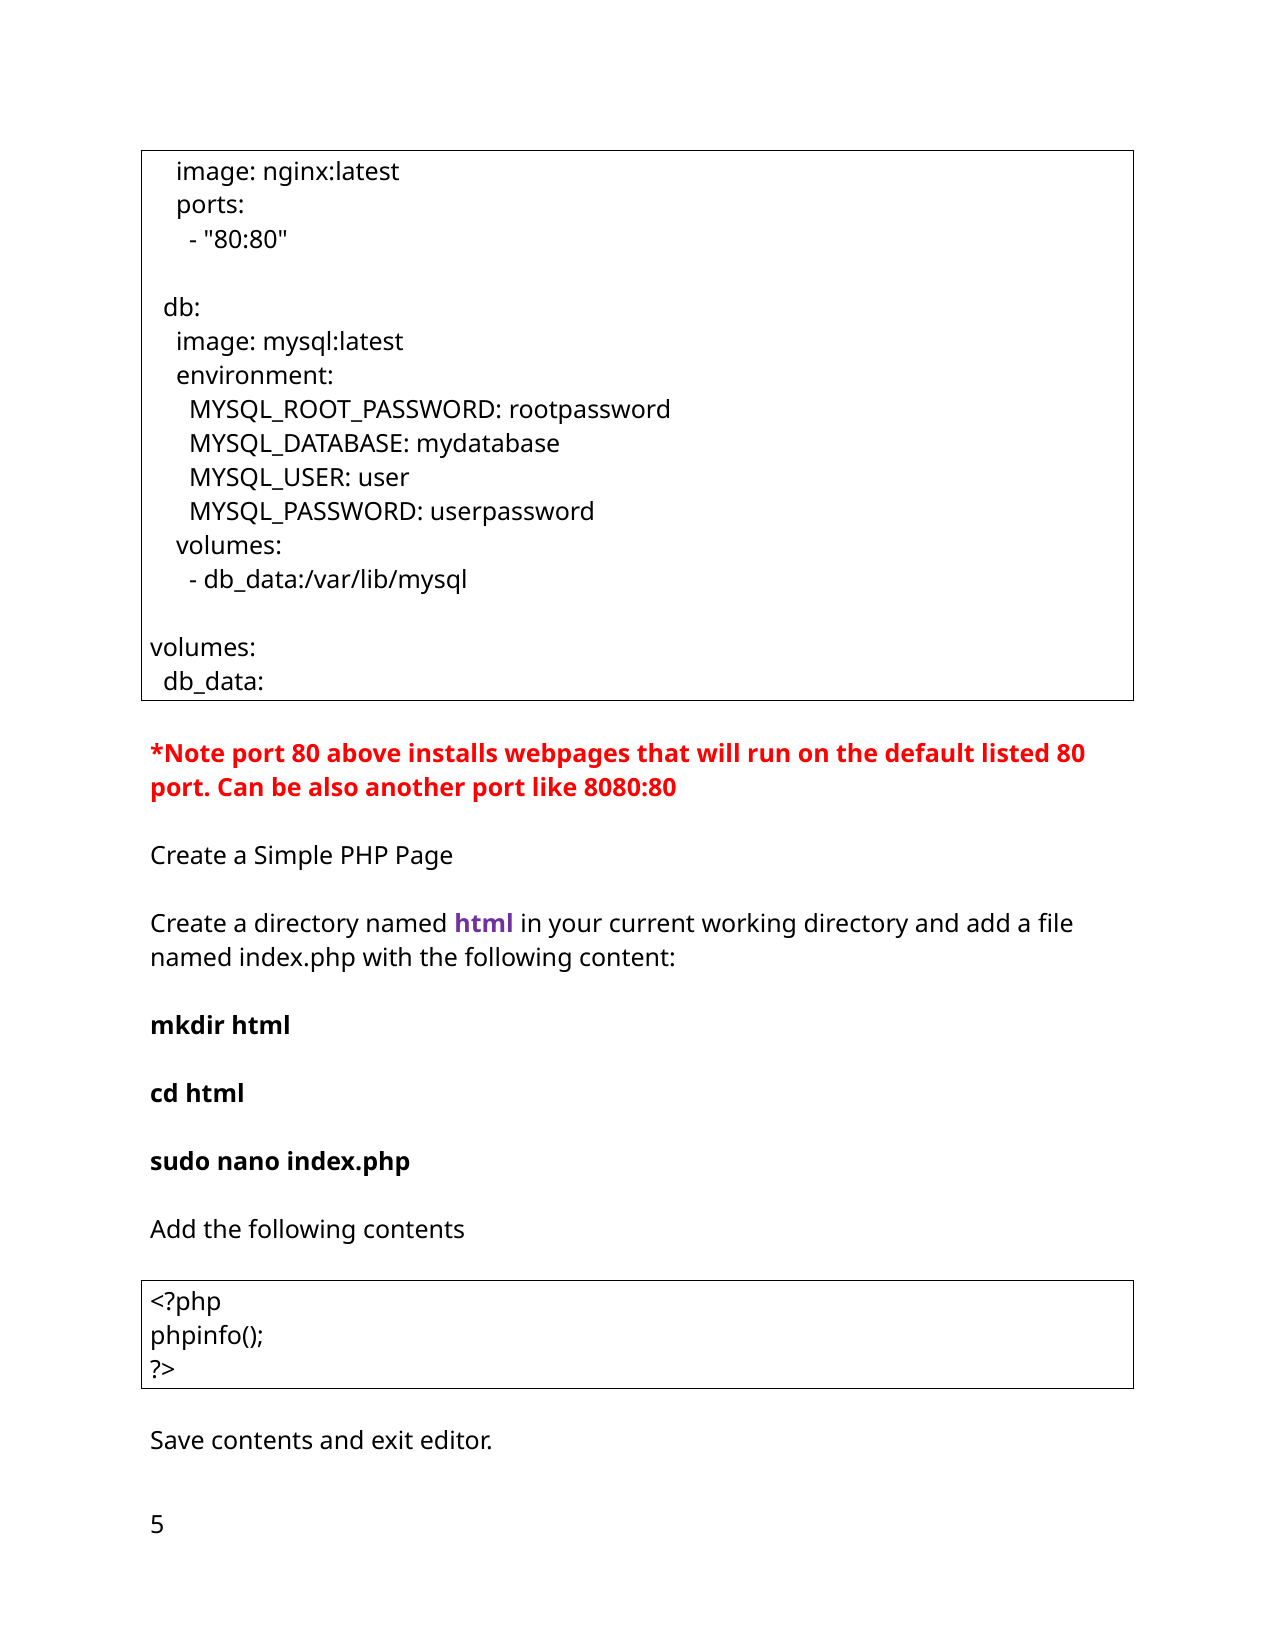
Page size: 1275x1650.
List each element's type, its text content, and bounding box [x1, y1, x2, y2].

text Create a Simple PHP Page [150, 837, 1125, 872]
text ports: [150, 187, 1125, 221]
text cd html [150, 1076, 1125, 1110]
text ?> [142, 1348, 1133, 1388]
text sudo nano index.php [150, 1144, 1125, 1178]
text - "80:80" [150, 221, 1125, 255]
text Create a directory named html in your current working directory and add a file named index.php with the following content: [150, 906, 1125, 974]
text MYSQL_DATABASE: mydatabase [150, 426, 1125, 460]
text MYSQL_PASSWORD: userpassword [150, 494, 1125, 528]
text Save contents and exit editor. [150, 1423, 1125, 1457]
text volumes: [150, 630, 1125, 661]
text *Note port 80 above installs webpages that will run on the default listed 80 port. Can be also another port like 8080:80 [150, 735, 1125, 803]
text image: nginx:latest [142, 151, 1133, 187]
text environment: [150, 357, 1125, 392]
text volumes: [150, 528, 1125, 562]
text MYSQL_ROOT_PASSWORD: rootpassword [150, 392, 1125, 426]
text db_data: [142, 661, 1133, 700]
text mkdir html [150, 1008, 1125, 1042]
text db: [150, 289, 1125, 323]
text image: mysql:latest [150, 323, 1125, 357]
text Add the following contents [150, 1212, 1125, 1246]
text <?php [142, 1281, 1133, 1317]
text phpinfo(); [150, 1317, 1125, 1348]
text MYSQL_USER: user [150, 460, 1125, 494]
text - db_data:/var/lib/mysql [150, 562, 1125, 596]
